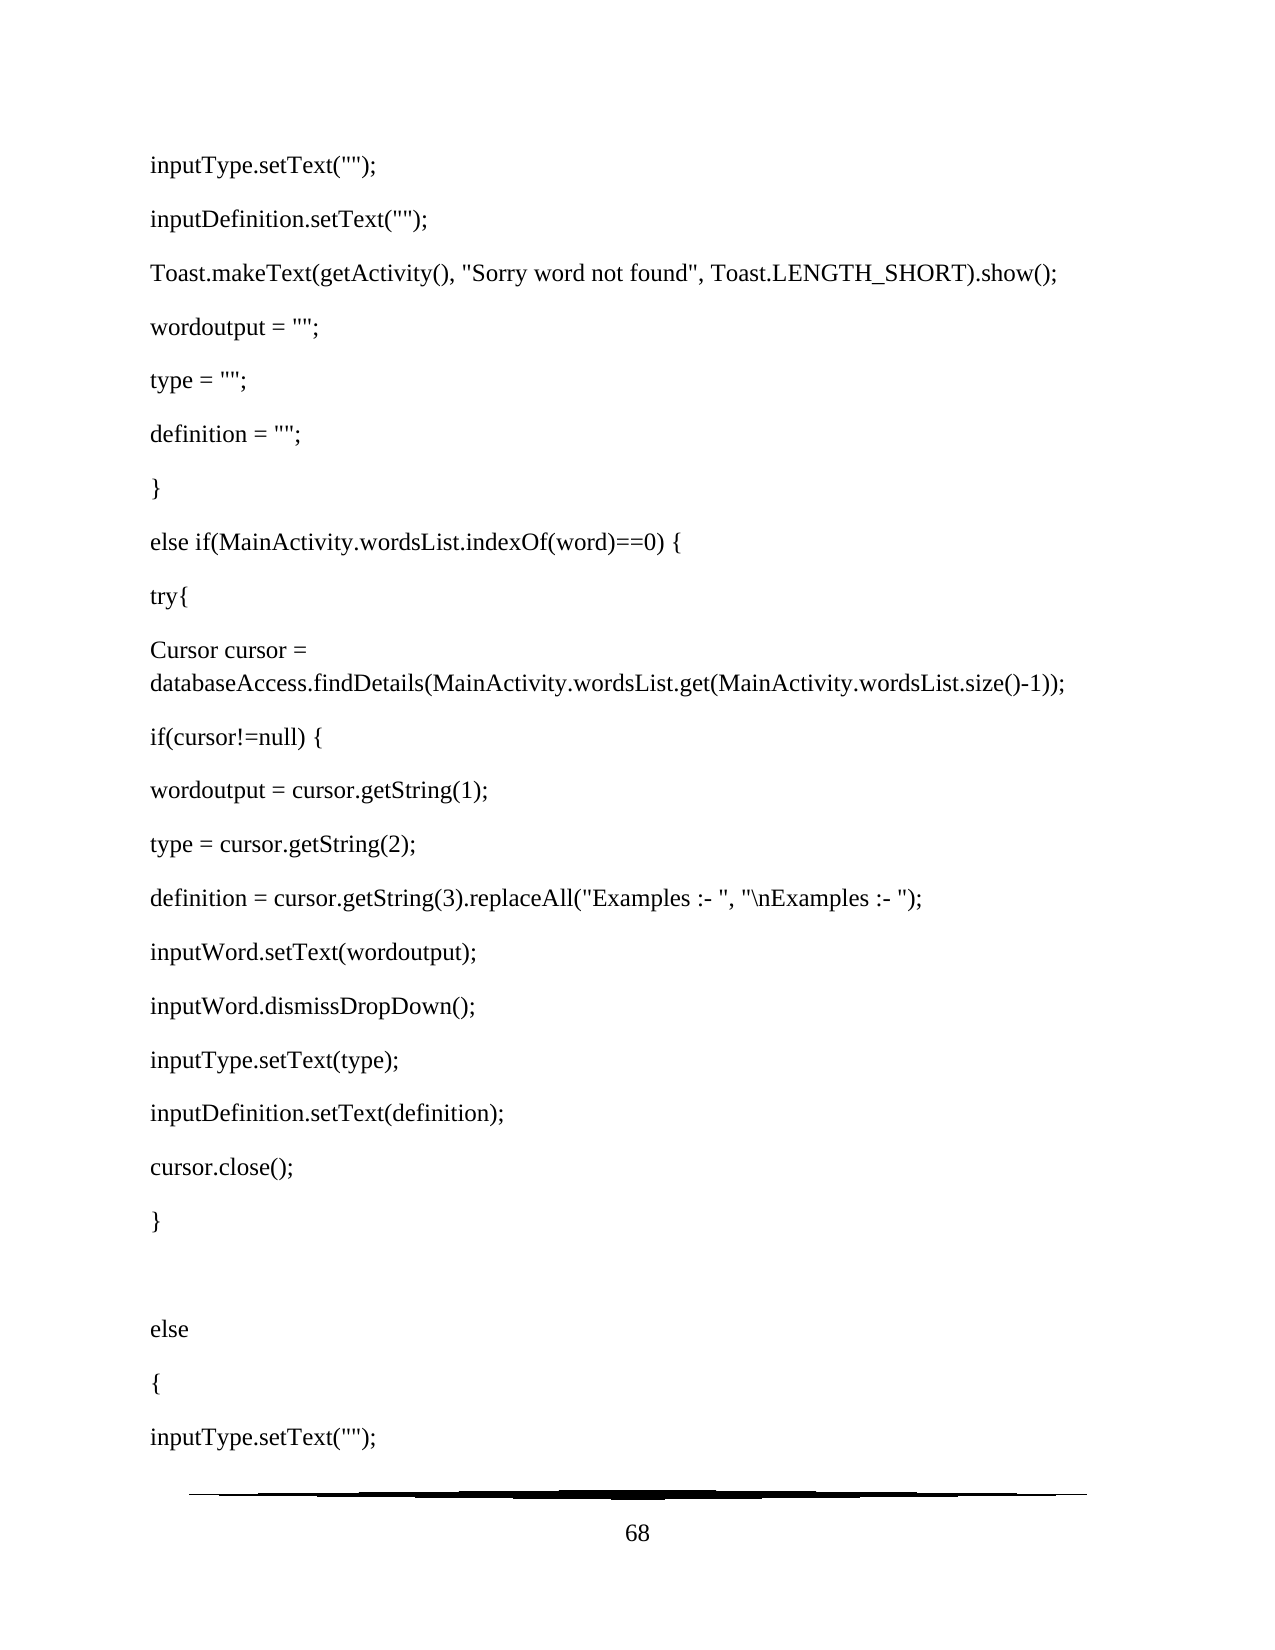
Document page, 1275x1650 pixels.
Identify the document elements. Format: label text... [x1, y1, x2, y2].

text { [150, 1368, 1125, 1397]
text type = cursor.getString(2); [150, 829, 1125, 858]
text inputType.setText(type); [150, 1045, 1125, 1073]
text if(cursor!=null) { [150, 722, 1125, 750]
text inputType.setText(""); [150, 1422, 1125, 1450]
text } [150, 473, 1125, 502]
text inputType.setText(""); [150, 150, 1125, 179]
text inputDefinition.setText(definition); [150, 1098, 1125, 1127]
text else [150, 1314, 1125, 1343]
text } [150, 1206, 1125, 1235]
text Cursor cursor = databaseAccess.findDetails(MainActivity.wordsList.get(MainActivity.wordsList.size()-1)); [150, 635, 1125, 696]
text Toast.makeText(getActivity(), "Sorry word not found", Toast.LENGTH_SHORT).show(); [150, 258, 1125, 286]
text inputDefinition.setText(""); [150, 204, 1125, 233]
text type = ""; [150, 365, 1125, 394]
text inputWord.setText(wordoutput); [150, 937, 1125, 966]
text else if(MainActivity.wordsList.indexOf(word)==0) { [150, 527, 1125, 556]
text cursor.close(); [150, 1152, 1125, 1181]
text try{ [150, 581, 1125, 609]
text definition = ""; [150, 419, 1125, 448]
text inputWord.dismissDropDown(); [150, 991, 1125, 1019]
text wordoutput = cursor.getString(1); [150, 775, 1125, 804]
text definition = cursor.getString(3).replaceAll("Examples :- ", "\nExamples :- "); [150, 883, 1125, 912]
text wordoutput = ""; [150, 312, 1125, 340]
